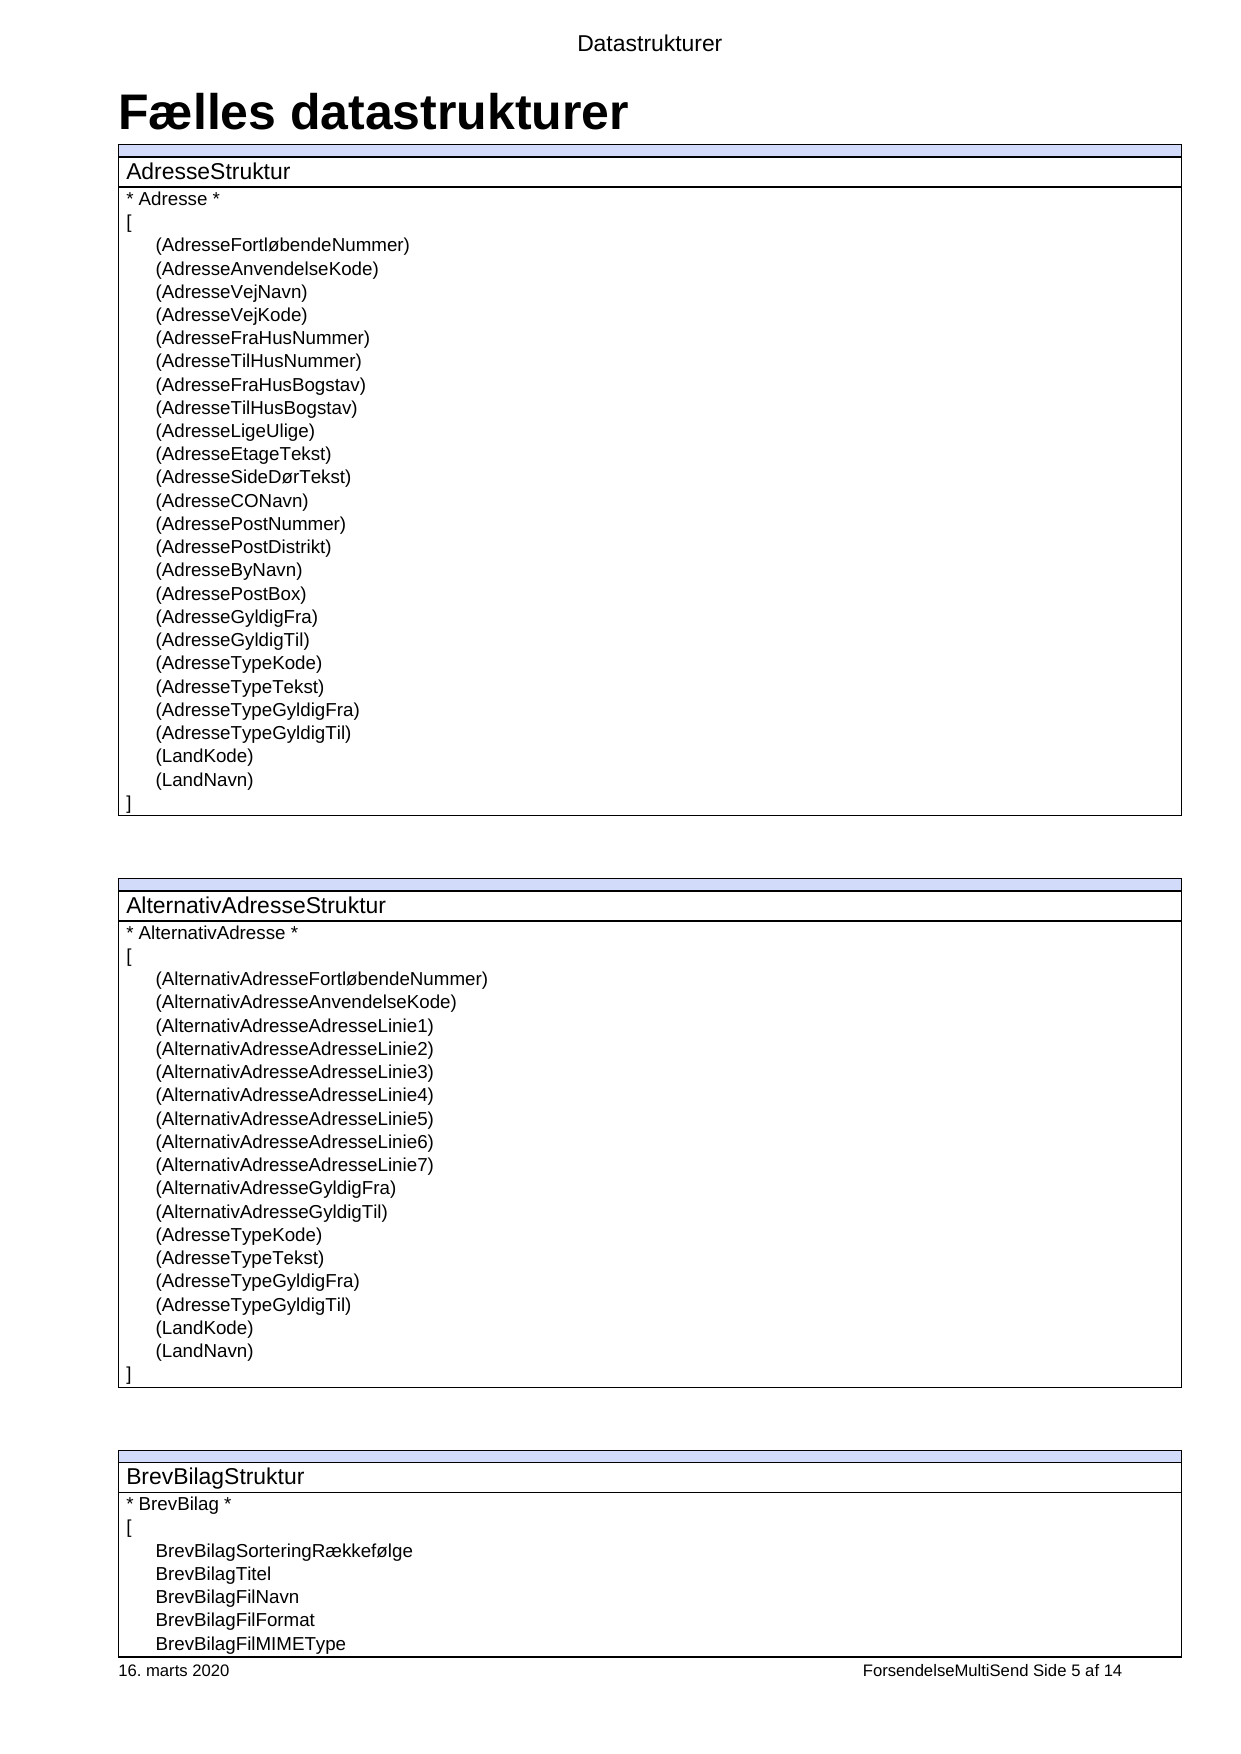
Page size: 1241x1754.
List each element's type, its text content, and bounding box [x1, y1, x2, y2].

table_cell AlternativAdresseStruktur [119, 892, 1181, 920]
table_cell AdresseStruktur [119, 158, 1181, 186]
table_cell BrevBilagStruktur [119, 1463, 1181, 1492]
table_cell * Adresse * [ (AdresseFortløbendeNummer) (AdresseAnvendelseKode) (AdresseVejNavn) (AdresseVejKode) (AdresseFraHusNummer) (AdresseTilHusNummer) (AdresseFraHusBogstav) (AdresseTilHusBogstav) (AdresseLigeUlige) (AdresseEtageTekst) (AdresseSideDørTekst) (AdresseCONavn) (AdressePostNummer) (AdressePostDistrikt) (AdresseByNavn) (AdressePostBox) (AdresseGyldigFra) (AdresseGyldigTil) (AdresseTypeKode) (AdresseTypeTekst) (AdresseTypeGyldigFra) (AdresseTypeGyldigTil) (LandKode) (LandNavn) ] [119, 188, 1181, 815]
table_header [119, 145, 1181, 156]
table_cell * AlternativAdresse * [ (AlternativAdresseFortløbendeNummer) (AlternativAdresseAnvendelseKode) (AlternativAdresseAdresseLinie1) (AlternativAdresseAdresseLinie2) (AlternativAdresseAdresseLinie3) (AlternativAdresseAdresseLinie4) (AlternativAdresseAdresseLinie5) (AlternativAdresseAdresseLinie6) (AlternativAdresseAdresseLinie7) (AlternativAdresseGyldigFra) (AlternativAdresseGyldigTil) (AdresseTypeKode) (AdresseTypeTekst) (AdresseTypeGyldigFra) (AdresseTypeGyldigTil) (LandKode) (LandNavn) ] [119, 922, 1181, 1387]
text Fælles datastrukturer [118, 82, 1181, 140]
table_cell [119, 1493, 1181, 1656]
table_header [119, 879, 1181, 890]
table_header [119, 1451, 1181, 1462]
